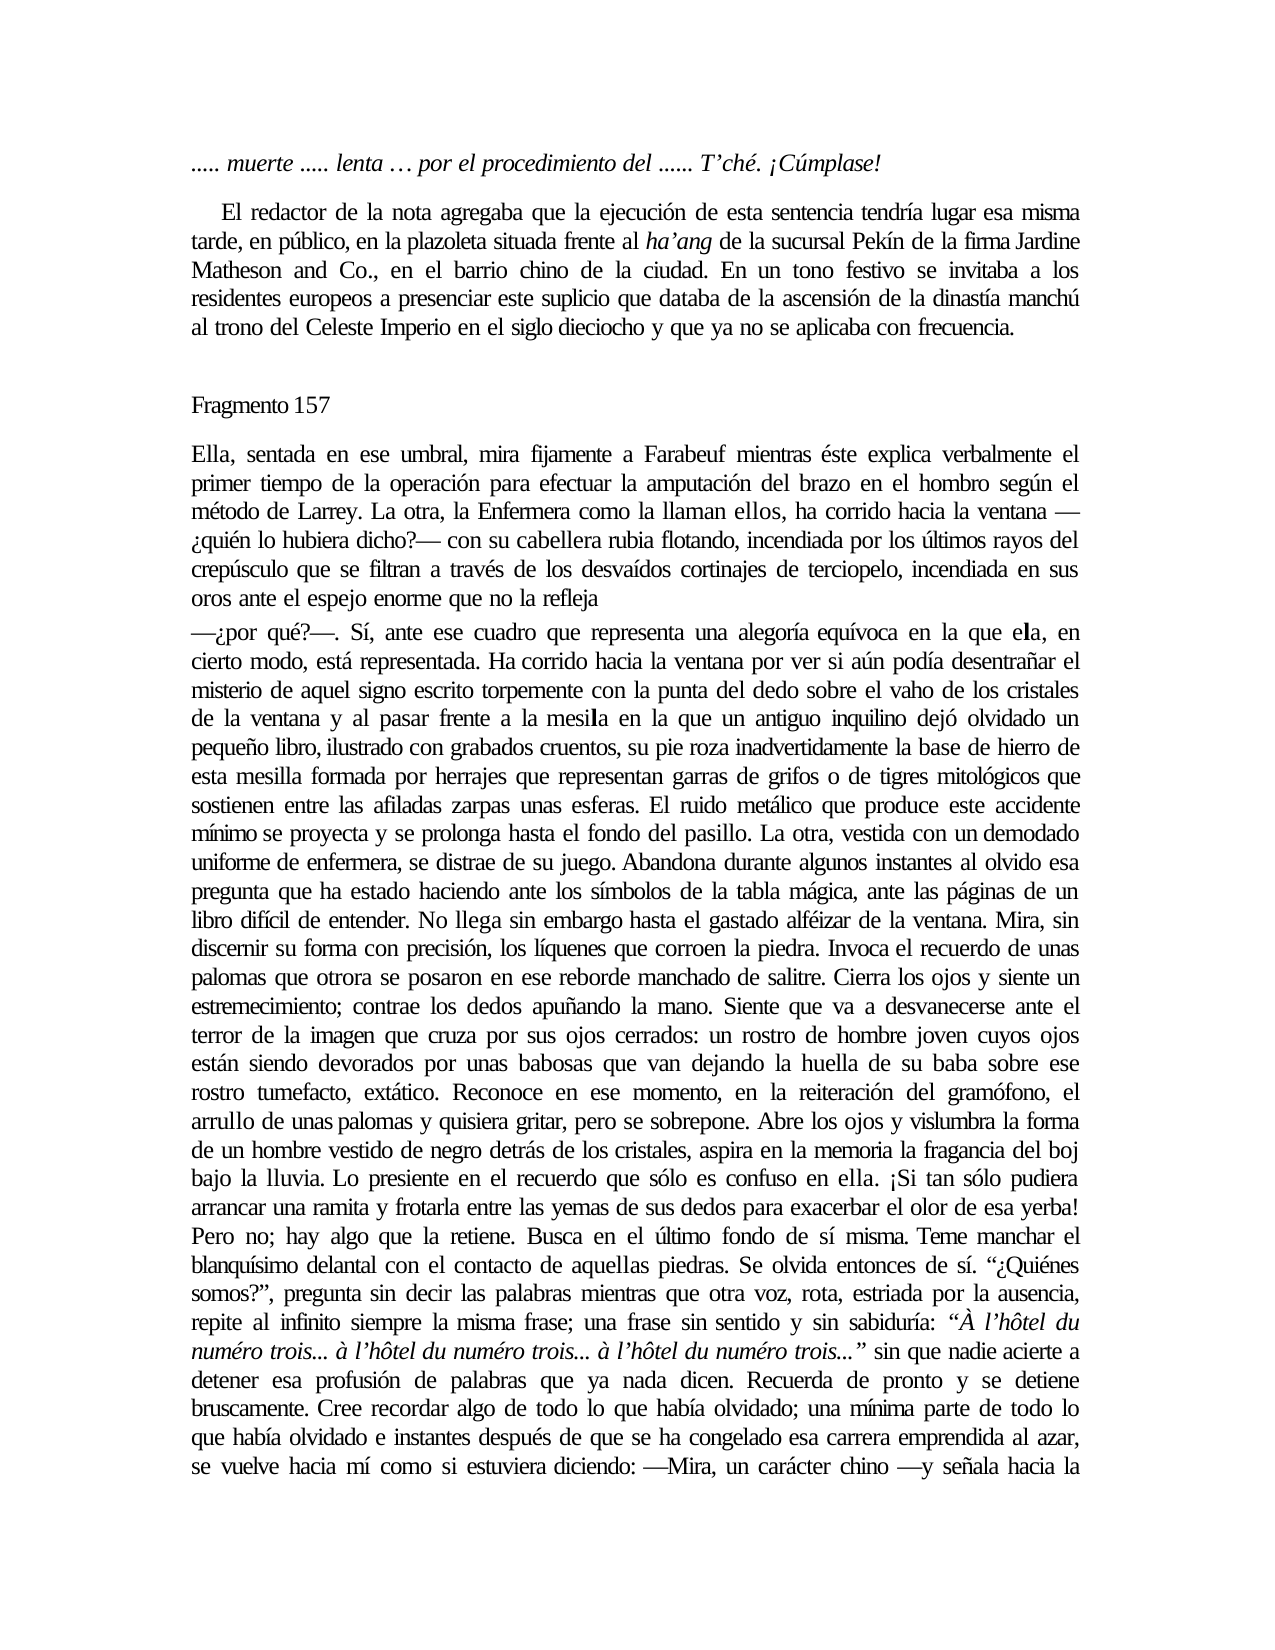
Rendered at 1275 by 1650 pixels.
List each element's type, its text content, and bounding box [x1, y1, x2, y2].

text Fragmento 157 [191, 391, 1081, 419]
text ..... muerte ..... lenta … por el procedimiento del ...... T’ché. ¡Cúmplase! [191, 148, 1078, 176]
text Ella, sentada en ese umbral, mira fijamente a Farabeuf mientras éste explica verbalmente el primer tiempo de la operación para efectuar la amputación del brazo en el hombro según el método de Larrey. La otra, la Enfermera como la llaman ellos, ha corrido hacia la ventana —¿quién lo hubiera dicho?— con su cabellera rubia flotando, incendiada por los últimos rayos del crepúsculo que se filtran a través de los desvaídos cortinajes de terciopelo, incendiada en sus oros ante el espejo enorme que no la refleja [191, 439, 1080, 611]
text El redactor de la nota agregaba que la ejecución de esta sentencia tendría lugar esa misma tarde, en público, en la plazoleta situada frente al ha’ang de la sucursal Pekín de la firma Jardine Matheson and Co., en el barrio chino de la ciudad. En un tono festivo se invitaba a los residentes europeos a presenciar este suplicio que databa de la ascensión de la dinastía manchú al trono del Celeste Imperio en el siglo dieciocho y que ya no se aplicaba con frecuencia. [191, 197, 1081, 341]
